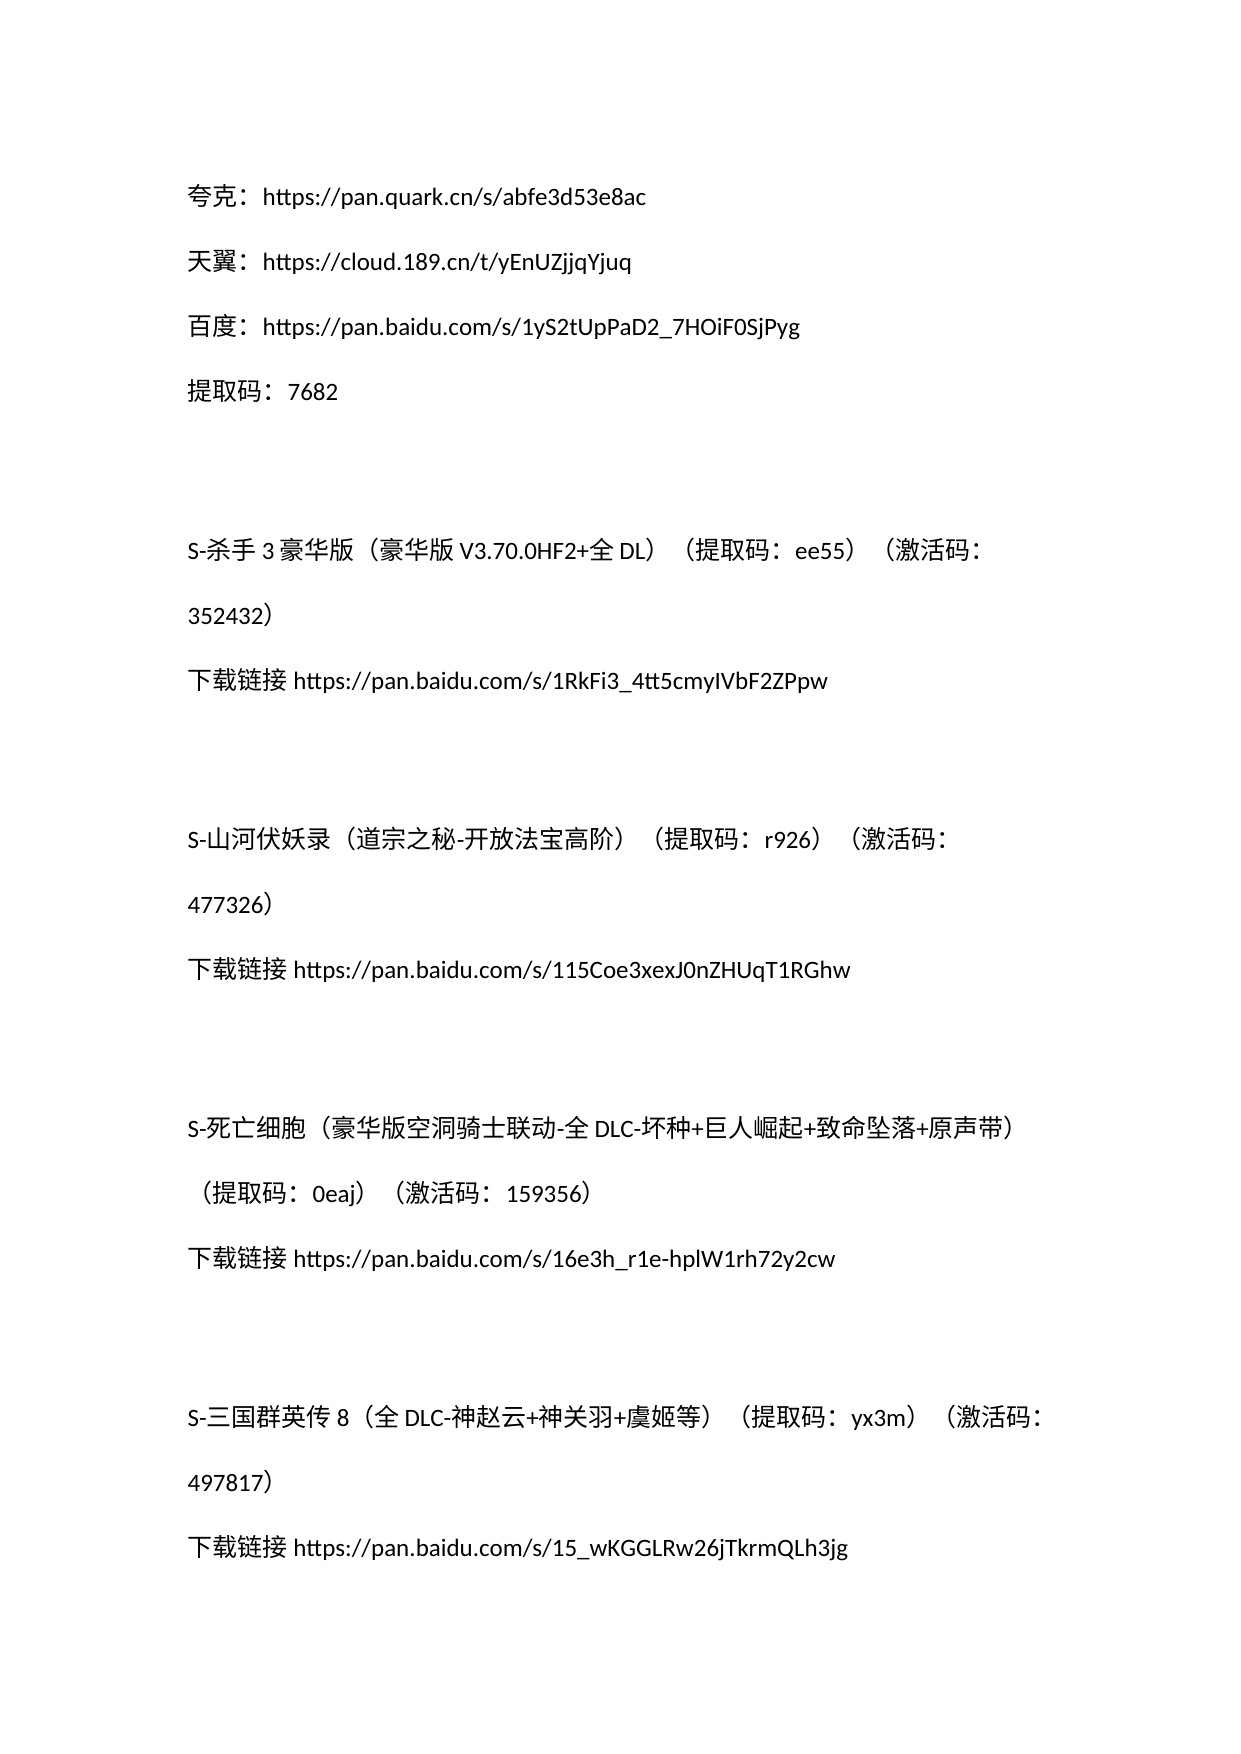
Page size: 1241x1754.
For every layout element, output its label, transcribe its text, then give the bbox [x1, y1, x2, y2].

text S-三国群英传8（全DLC-神赵云+神关羽+虞姬等）（提取码：yx3m）（激活码：497817） 下载链接 https://pan.baidu.com/s/15_wKGGLRw26jTkrmQLh3jg [187, 1383, 1053, 1578]
text S-山河伏妖录（道宗之秘-开放法宝高阶）（提取码：r926）（激活码：477326） 下载链接 https://pan.baidu.com/s/115Coe3xexJ0nZHUqT1RGhw [187, 805, 1053, 1000]
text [187, 162, 1053, 422]
text S-杀手3豪华版（豪华版V3.70.0HF2+全DL）（提取码：ee55）（激活码：352432） 下载链接 https://pan.baidu.com/s/1RkFi3_4tt5cmyIVbF2ZPpw [187, 516, 1053, 711]
text S-死亡细胞（豪华版空洞骑士联动-全DLC-坏种+巨人崛起+致命坠落+原声带）（提取码：0eaj）（激活码：159356） 下载链接 https://pan.baidu.com/s/16e3h_r1e-hplW1rh72y2cw [187, 1094, 1053, 1289]
